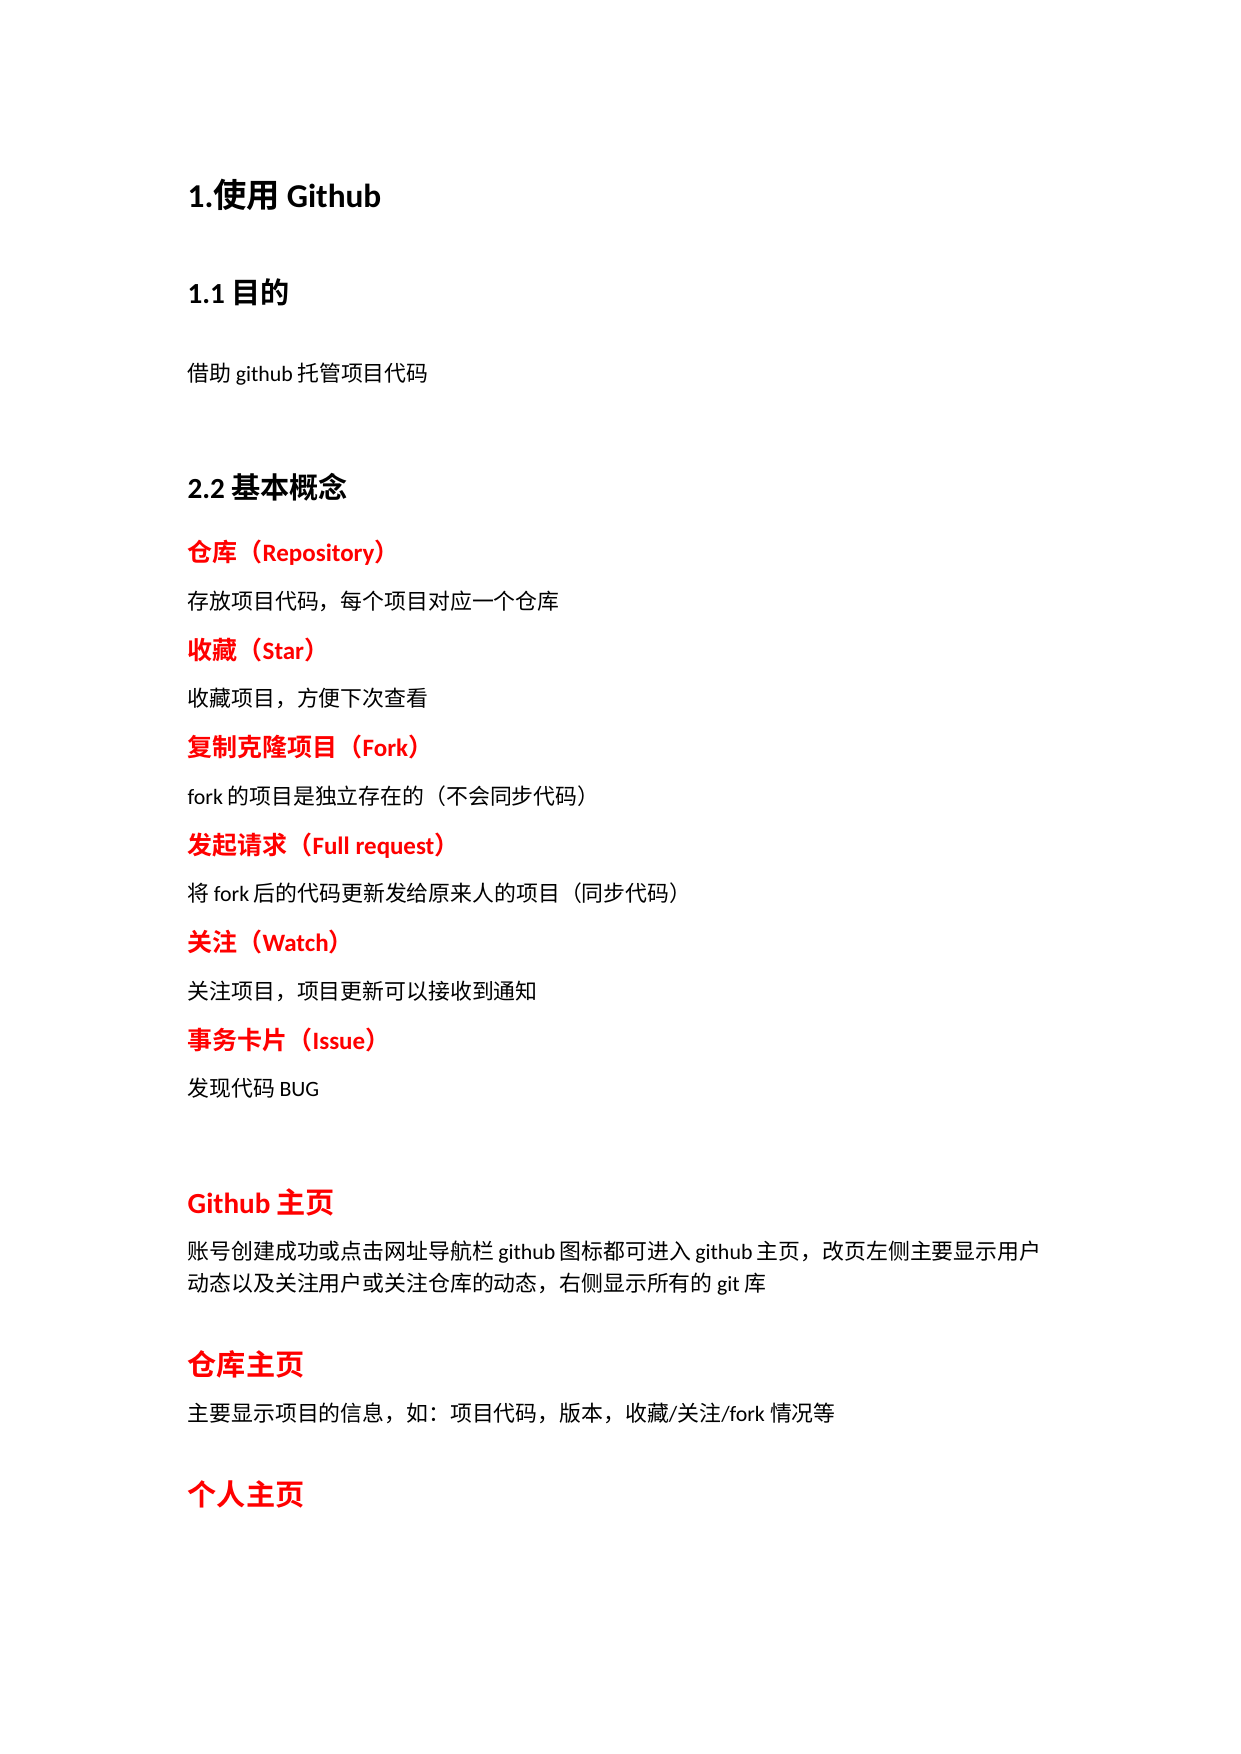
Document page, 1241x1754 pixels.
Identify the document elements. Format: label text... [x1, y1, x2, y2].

text 1.1目的 [187, 259, 1053, 324]
text 收藏（Star） [187, 617, 1053, 682]
text 关注（Watch） [187, 909, 1053, 974]
text 存放项目代码，每个项目对应一个仓库 [187, 584, 1053, 617]
text 借助github托管项目代码 [187, 357, 1053, 389]
text 将fork后的代码更新发给原来人的项目（同步代码） [187, 877, 1053, 909]
text 事务卡片（Issue） [187, 1007, 1053, 1072]
text 个人主页 [187, 1462, 1053, 1527]
text 收藏项目，方便下次查看 [187, 682, 1053, 714]
text 仓库（Repository） [187, 519, 1053, 584]
text 复制克隆项目（Fork） [187, 714, 1053, 779]
text fork的项目是独立存在的（不会同步代码） [187, 779, 1053, 812]
text 关注项目，项目更新可以接收到通知 [187, 974, 1053, 1007]
text Github主页 [187, 1169, 1053, 1234]
text 发起请求（Full request） [187, 812, 1053, 877]
text 主要显示项目的信息，如：项目代码，版本，收藏/关注/fork 情况等 [187, 1397, 1053, 1429]
text 发现代码BUG [187, 1072, 1053, 1104]
text 账号创建成功或点击网址导航栏github图标都可进入github主页，改页左侧主要显示用户动态以及关注用户或关注仓库的动态，右侧显示所有的git库 [187, 1234, 1053, 1299]
text 仓库主页 [187, 1332, 1053, 1397]
text 2.2基本概念 [187, 454, 1053, 519]
text 1.使用Github [187, 162, 1053, 227]
